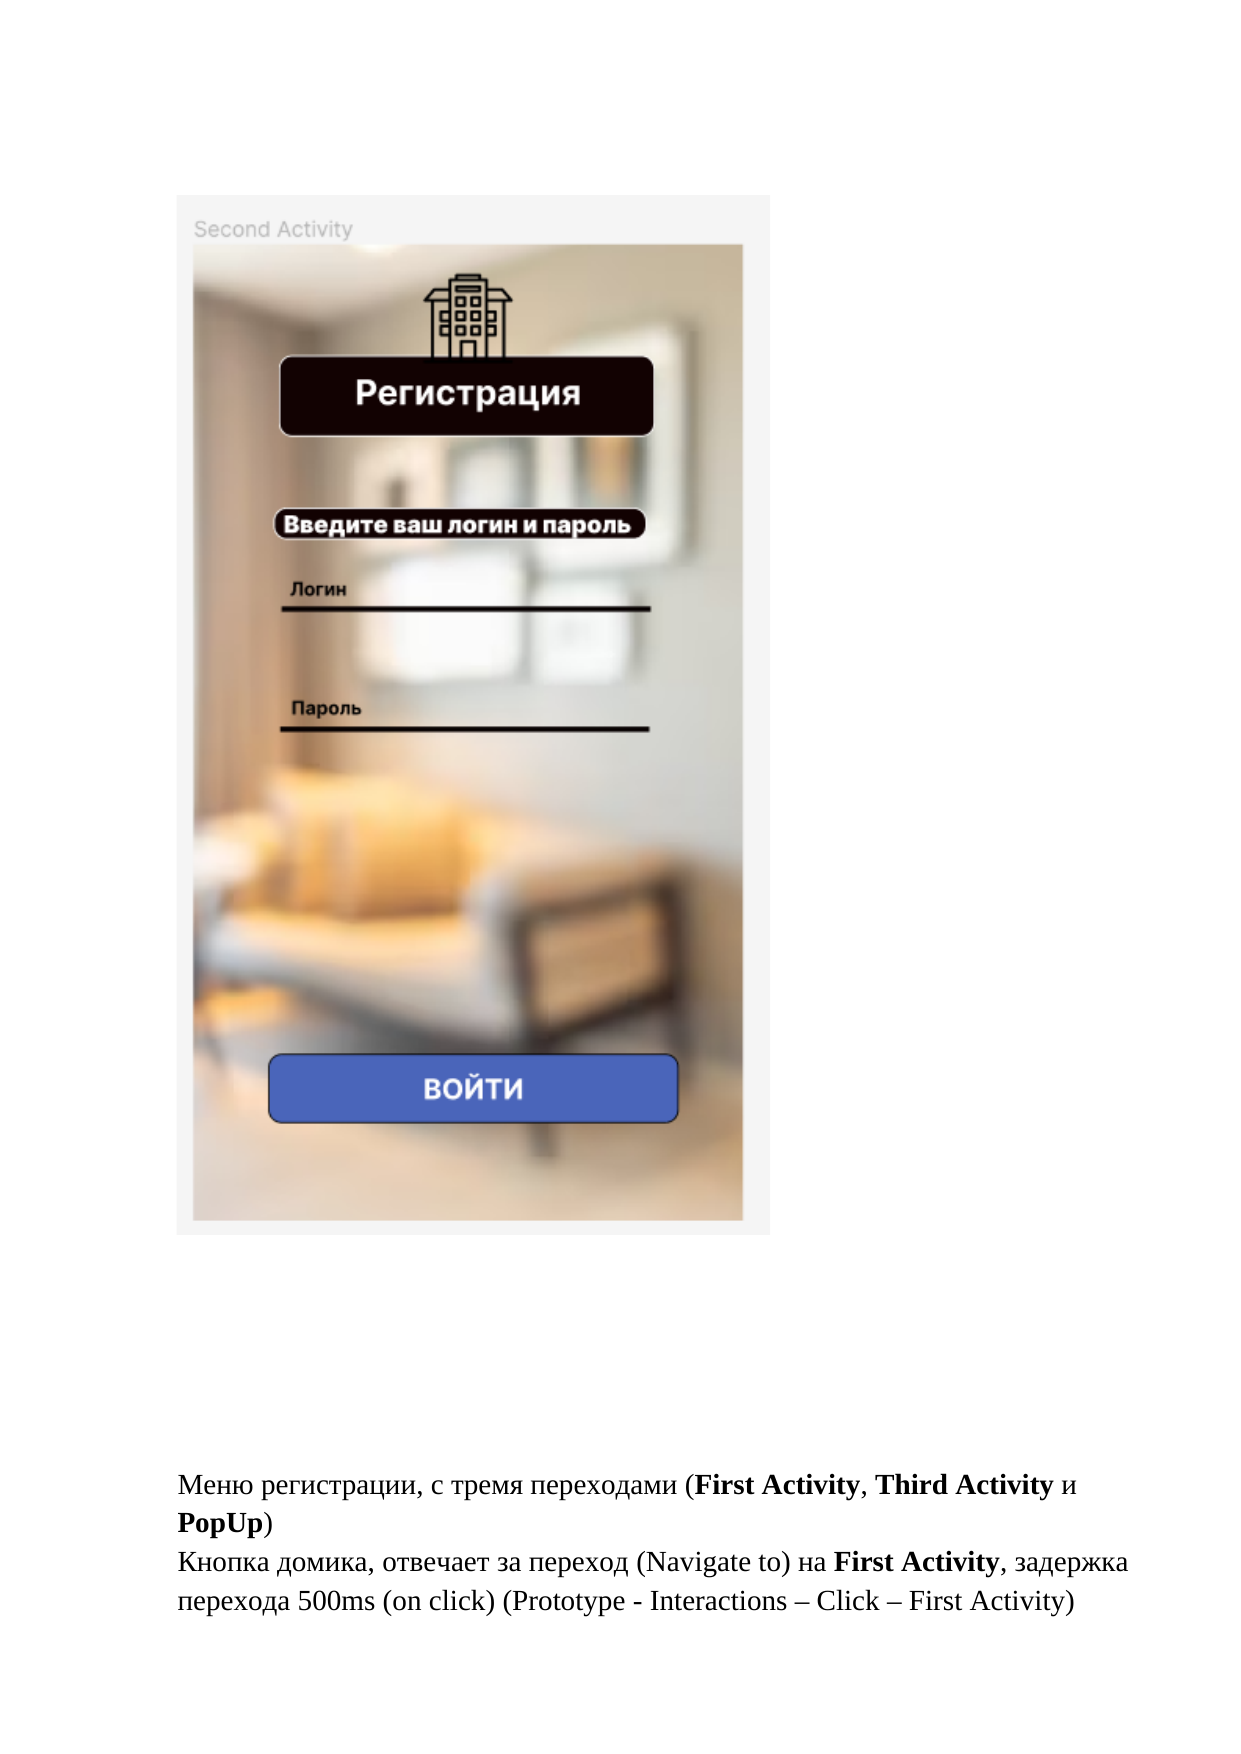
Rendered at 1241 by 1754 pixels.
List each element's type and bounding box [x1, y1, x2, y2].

text [177, 118, 1152, 1616]
picture [176, 195, 771, 1235]
